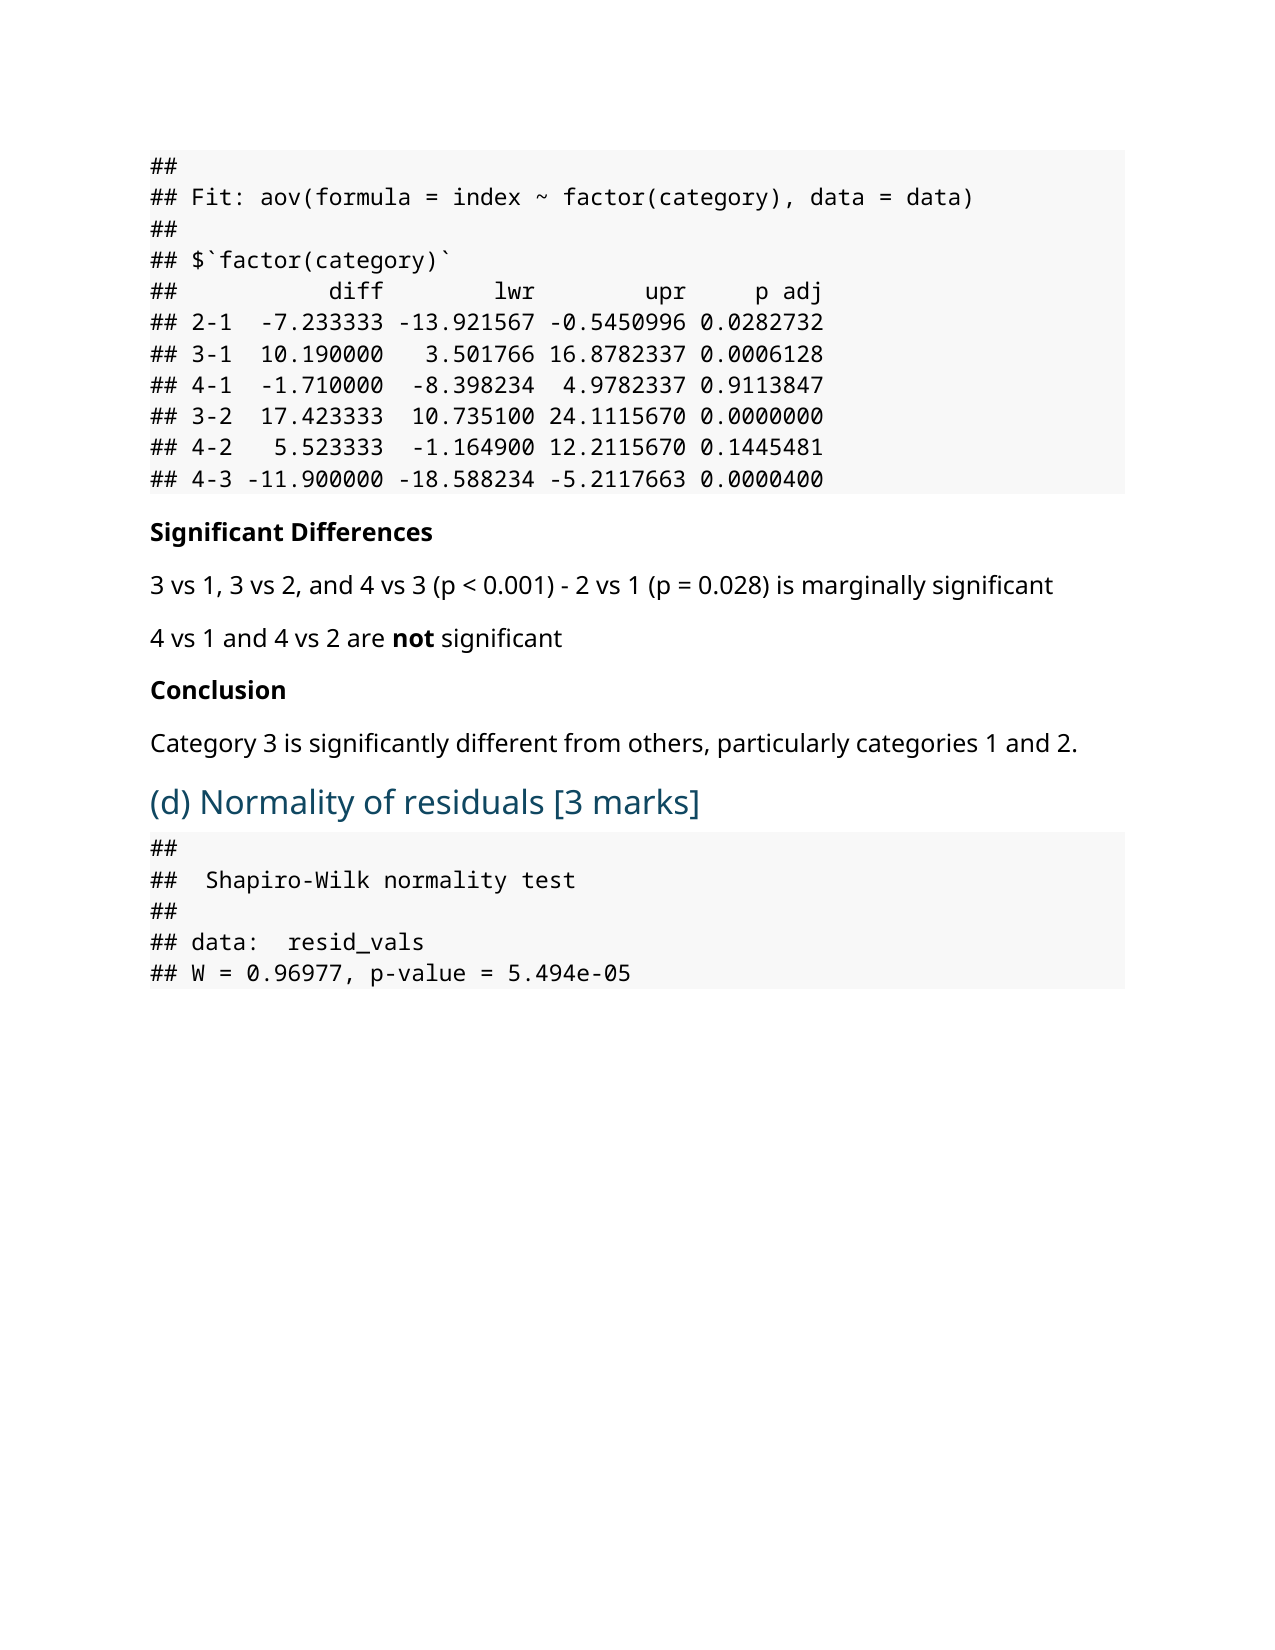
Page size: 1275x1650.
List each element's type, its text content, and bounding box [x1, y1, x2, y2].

text Conclusion [150, 673, 1125, 707]
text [150, 150, 1125, 494]
text 3 vs 1, 3 vs 2, and 4 vs 3 (p < 0.001) - 2 vs 1 (p = 0.028) is marginally significant [150, 567, 1125, 601]
text ## ## Shapiro-Wilk normality test ## ## data: resid_vals ## W = 0.96977, p-value = 5.494e-05 [150, 832, 1125, 989]
text Category 3 is significantly different from others, particularly categories 1 and 2. [150, 726, 1125, 760]
text Significant Differences [150, 514, 1125, 549]
subtitle (d) Normality of residuals [3 marks] [150, 779, 1125, 824]
text 4 vs 1 and 4 vs 2 are not significant [150, 620, 1125, 654]
